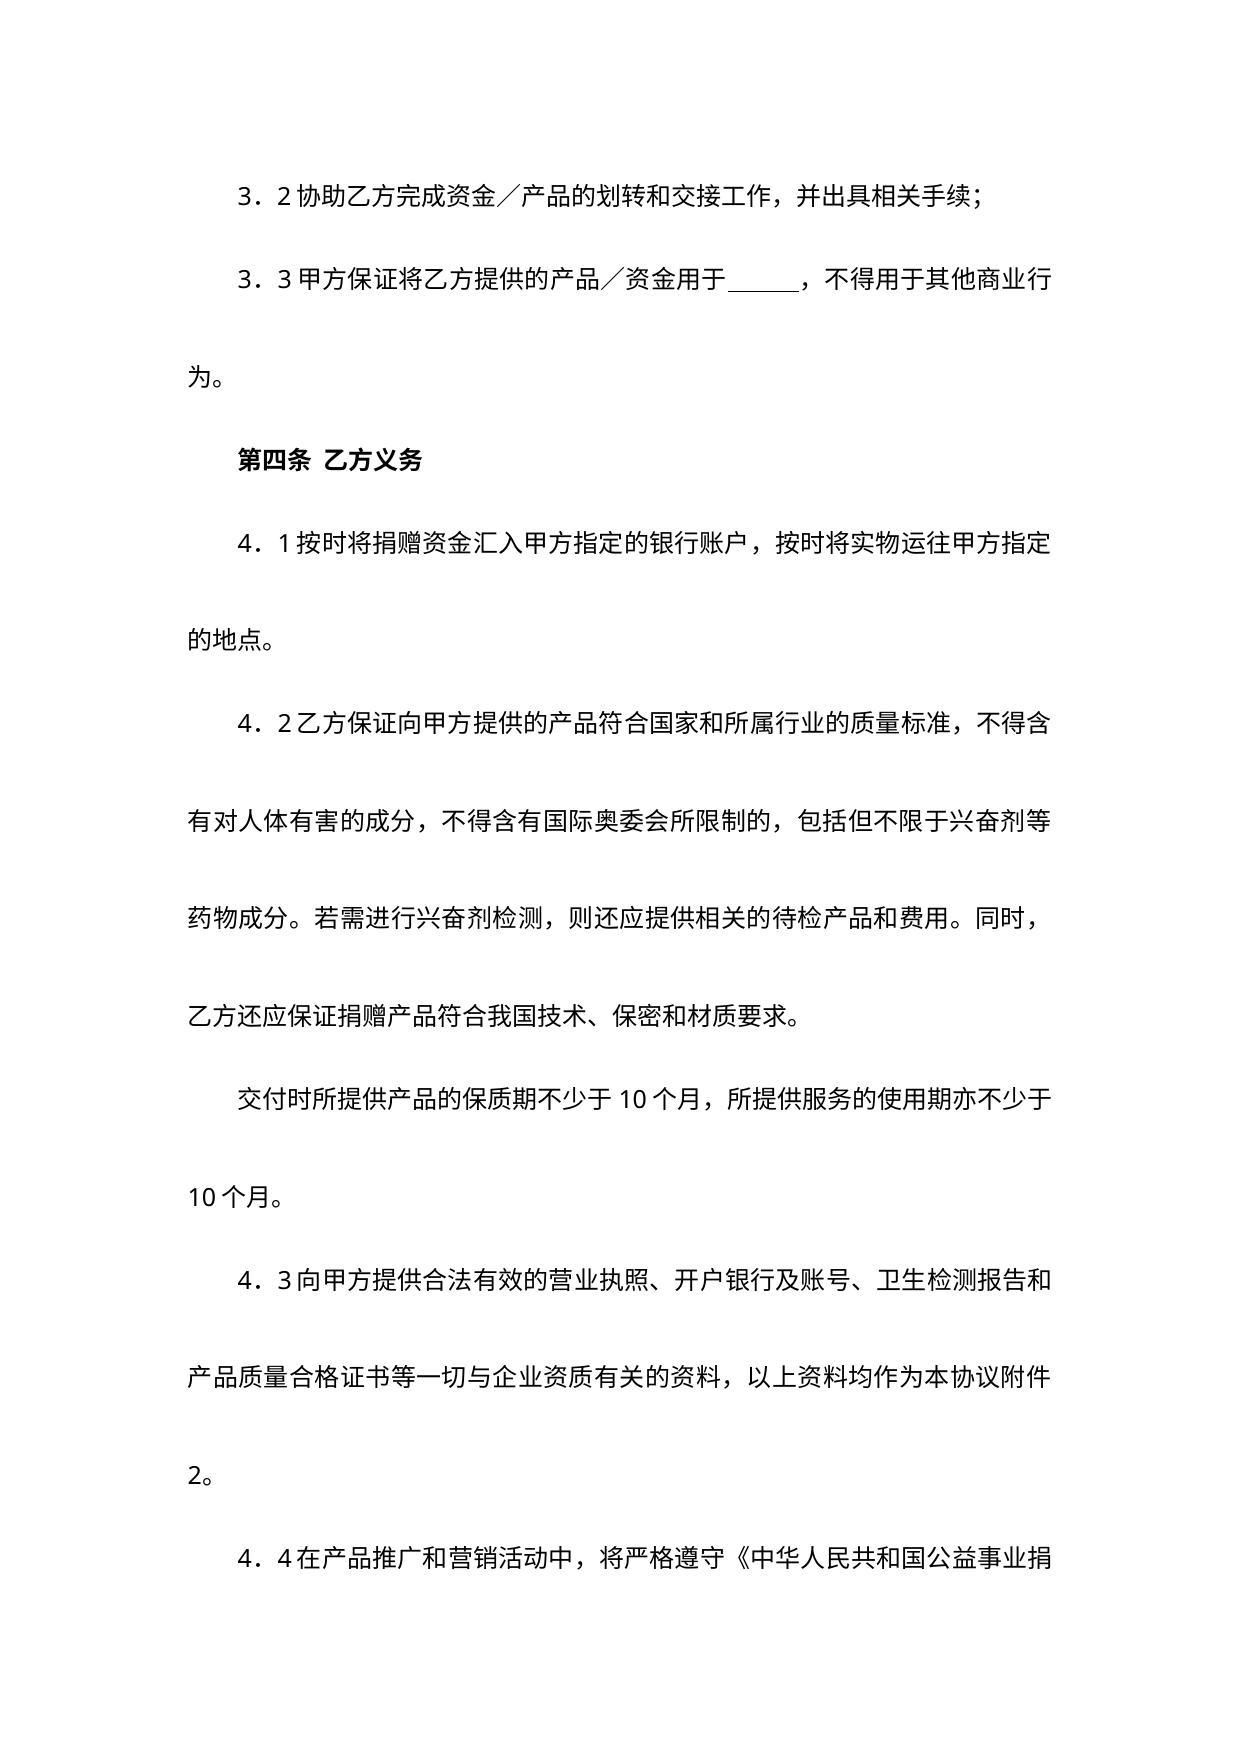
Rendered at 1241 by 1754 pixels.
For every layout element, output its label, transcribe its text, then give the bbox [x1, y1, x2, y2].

text 4．2乙方保证向甲方提供的产品符合国家和所属行业的质量标准，不得含有对人体有害的成分，不得含有国际奥委会所限制的，包括但不限于兴奋剂等药物成分。若需进行兴奋剂检测，则还应提供相关的待检产品和费用。同时，乙方还应保证捐赠产品符合我国技术、保密和材质要求。 [187, 689, 1053, 1047]
text 4．3向甲方提供合法有效的营业执照、开户银行及账号、卫生检测报告和产品质量合格证书等一切与企业资质有关的资料，以上资料均作为本协议附件2。 [187, 1246, 1053, 1506]
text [187, 1524, 1053, 1589]
text 交付时所提供产品的保质期不少于10个月，所提供服务的使用期亦不少于10个月。 [187, 1065, 1053, 1228]
text 3．2协助乙方完成资金／产品的划转和交接工作，并出具相关手续； [187, 162, 1053, 227]
text 第四条 乙方义务 [187, 426, 1053, 491]
text 3．3甲方保证将乙方提供的产品／资金用于 ，不得用于其他商业行为。 [187, 245, 1053, 408]
text 4．1按时将捐赠资金汇入甲方指定的银行账户，按时将实物运往甲方指定的地点。 [187, 509, 1053, 671]
